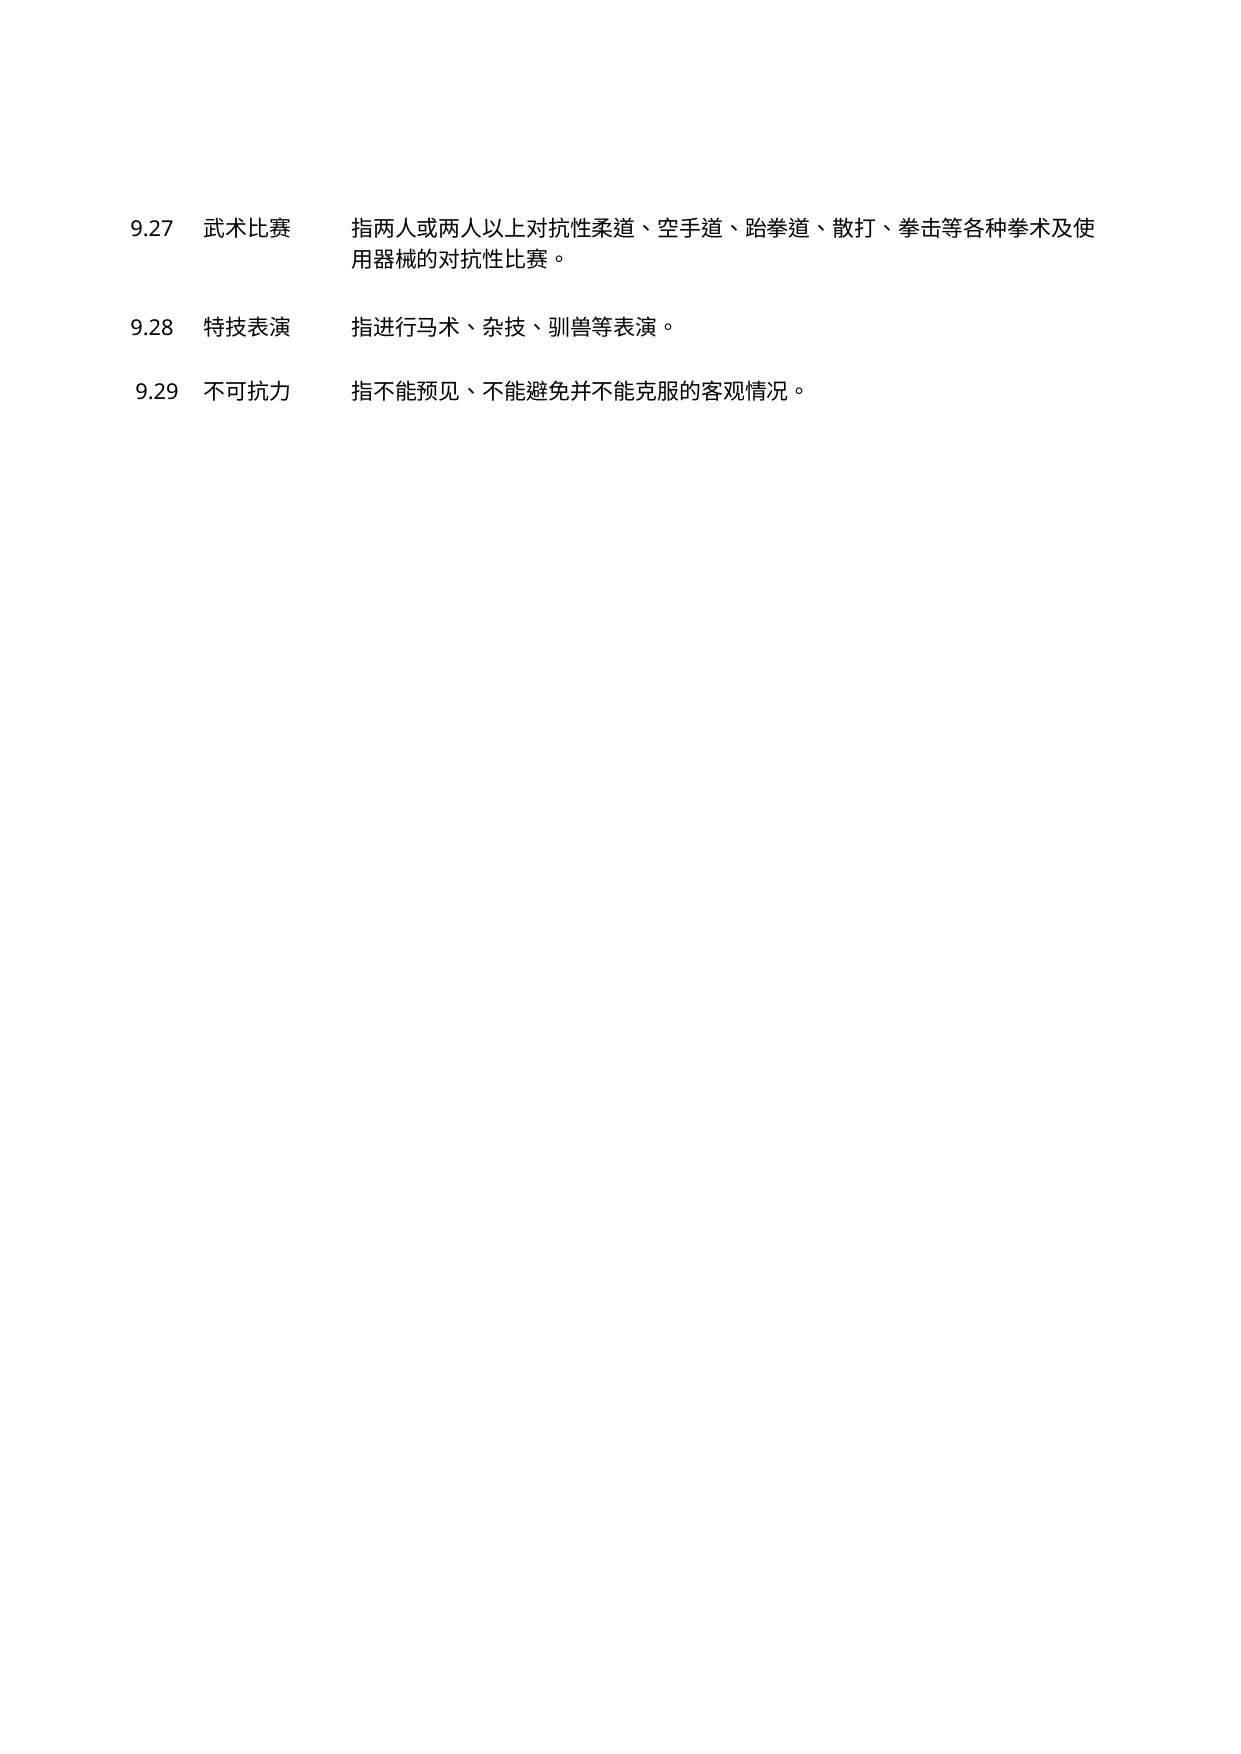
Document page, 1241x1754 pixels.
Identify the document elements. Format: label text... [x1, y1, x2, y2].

table_cell 特技表演 [191, 296, 321, 363]
table_header 指两人或两人以上对抗性柔道、空手道、跆拳道、散打、拳击等各种拳术及使 用器械的对抗性比赛。 [321, 219, 1116, 296]
table_cell 指进行马术、杂技、驯兽等表演。 [321, 296, 1116, 363]
table_header 武术比赛 [191, 219, 321, 296]
table_cell 9.28 [109, 296, 191, 363]
table_header 9.27 [109, 219, 191, 296]
table_cell 指不能预见、不能避免并不能克服的客观情况。 [321, 363, 1116, 407]
table_cell 不可抗力 [191, 363, 321, 407]
table_cell 9.29 [109, 363, 191, 407]
